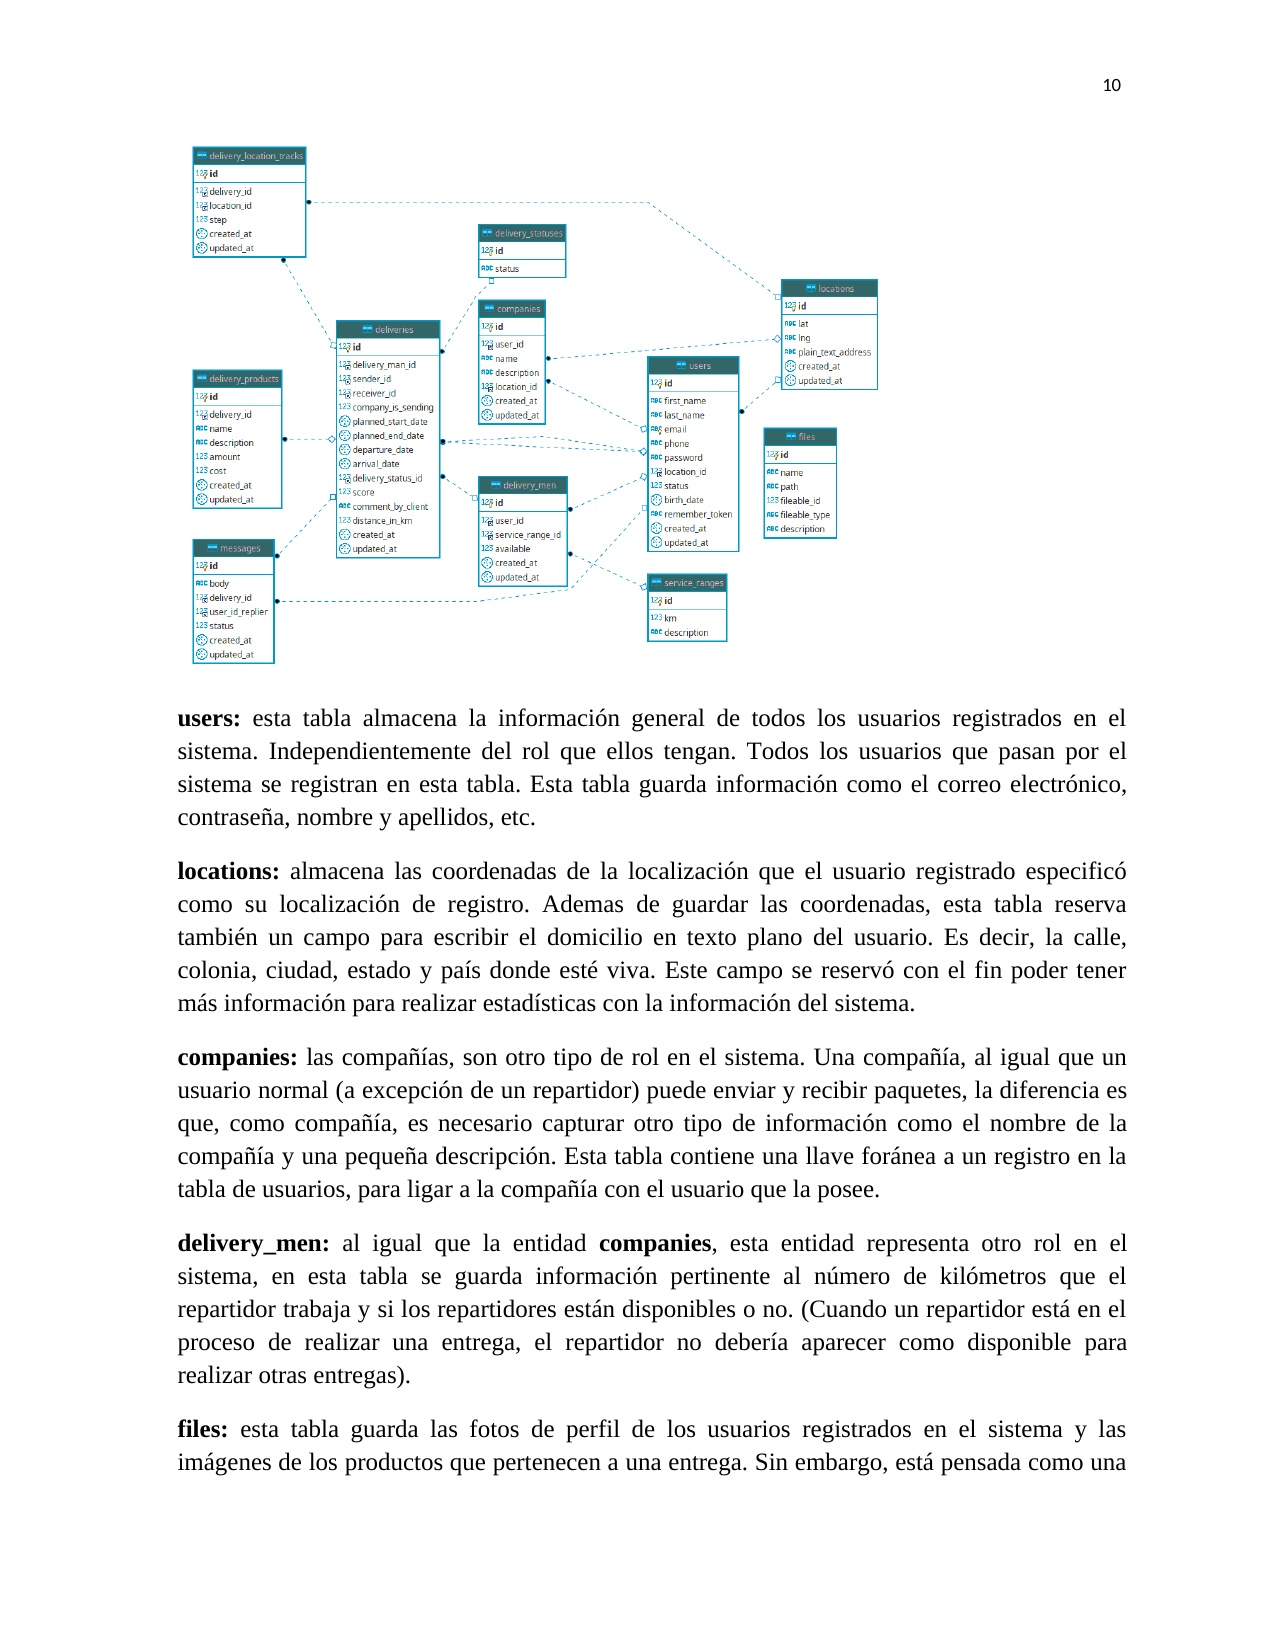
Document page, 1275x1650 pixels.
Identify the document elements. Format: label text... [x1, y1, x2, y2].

text delivery_men: al igual que la entidad companies, esta entidad representa otro rol en el sistema, en esta tabla se guarda información pertinente al número de kilómetros que el repartidor trabaja y si los repartidores están disponibles o no. (Cuando un repartidor está en el proceso de realizar una entrega, el repartidor no debería aparecer como disponible para realizar otras entregas). [177, 1228, 1128, 1389]
text users: esta tabla almacena la información general de todos los usuarios registrados en el sistema. Independientemente del rol que ellos tengan. Todos los usuarios que pasan por el sistema se registran en esta tabla. Esta tabla guarda información como el correo electrónico, contraseña, nombre y apellidos, etc. [177, 703, 1128, 831]
picture [177, 133, 885, 679]
text locations: almacena las coordenadas de la localización que el usuario registrado especificó como su localización de registro. Ademas de guardar las coordenadas, esta tabla reserva también un campo para escribir el domicilio en texto plano del usuario. Es decir, la calle, colonia, ciudad, estado y país donde esté viva. Este campo se reservó con el fin poder tener más información para realizar estadísticas con la información del sistema. [177, 856, 1128, 1017]
text companies: las compañías, son otro tipo de rol en el sistema. Una compañía, al igual que un usuario normal (a excepción de un repartidor) puede enviar y recibir paquetes, la diferencia es que, como compañía, es necesario capturar otro tipo de información como el nombre de la compañía y una pequeña descripción. Esta tabla contiene una llave foránea a un registro en la tabla de usuarios, para ligar a la compañía con el usuario que la posee. [177, 1042, 1128, 1203]
